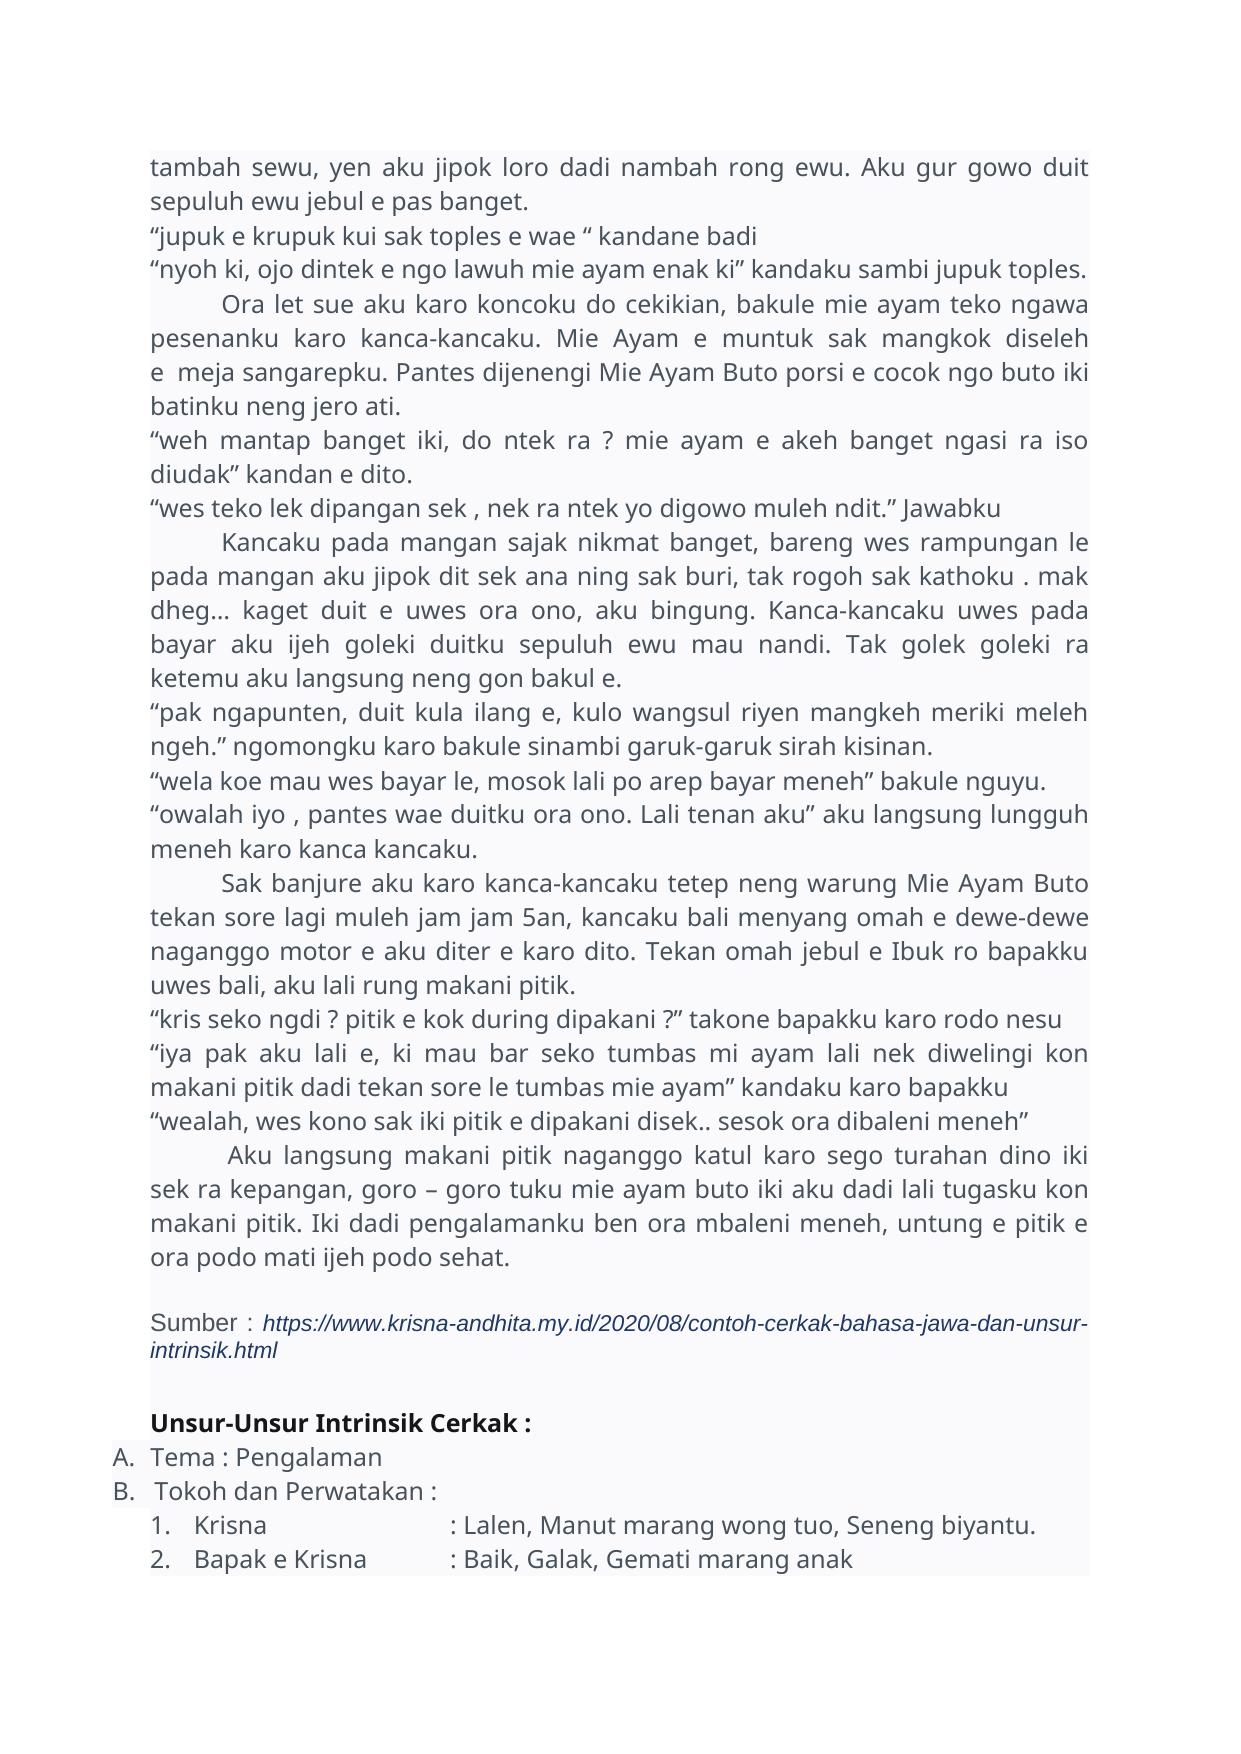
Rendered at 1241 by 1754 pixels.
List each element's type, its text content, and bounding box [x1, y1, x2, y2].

text “kris seko ngdi ? pitik e kok during dipakani ?” takone bapakku karo rodo nesu [150, 1002, 1090, 1036]
text “owalah iyo , pantes wae duitku ora ono. Lali tenan aku” aku langsung lungguh meneh karo kanca kancaku. [150, 797, 1090, 865]
text Sumber : https://www.krisna-andhita.my.id/2020/08/contoh-cerkak-bahasa-jawa-dan-unsur-intrinsik.html [150, 1308, 1090, 1363]
text A. Tema : Pengalaman [112, 1440, 1090, 1474]
text Ora let sue aku karo koncoku do cekikian, bakule mie ayam teko ngawa pesenanku karo kanca-kancaku. Mie Ayam e muntuk sak mangkok diseleh e meja sangarepku. Pantes dijenengi Mie Ayam Buto porsi e cocok ngo buto iki batinku neng jero ati. [150, 286, 1090, 422]
text “wealah, wes kono sak iki pitik e dipakani disek.. sesok ora dibaleni meneh” [150, 1104, 1090, 1138]
text Kancaku pada mangan sajak nikmat banget, bareng wes rampungan le pada mangan aku jipok dit sek ana ning sak buri, tak rogoh sak kathoku . mak dheg… kaget duit e uwes ora ono, aku bingung. Kanca-kancaku uwes pada bayar aku ijeh goleki duitku sepuluh ewu mau nandi. Tak golek goleki ra ketemu aku langsung neng gon bakul e. [150, 525, 1090, 695]
text Unsur-Unsur Intrinsik Cerkak : [150, 1406, 1090, 1440]
text “weh mantap banget iki, do ntek ra ? mie ayam e akeh banget ngasi ra iso diudak” kandan e dito. [150, 422, 1090, 491]
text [150, 150, 1090, 218]
text “jupuk e krupuk kui sak toples e wae “ kandane badi [150, 218, 1090, 252]
text “wes teko lek dipangan sek , nek ra ntek yo digowo muleh ndit.” Jawabku [150, 491, 1090, 525]
text 1. Krisna : Lalen, Manut marang wong tuo, Seneng biyantu. [150, 1508, 1090, 1542]
text B. Tokoh dan Perwatakan : [112, 1474, 1090, 1508]
text Aku langsung makani pitik naganggo katul karo sego turahan dino iki sek ra kepangan, goro – goro tuku mie ayam buto iki aku dadi lali tugasku kon makani pitik. Iki dadi pengalamanku ben ora mbaleni meneh, untung e pitik e ora podo mati ijeh podo sehat. [150, 1138, 1090, 1274]
text “pak ngapunten, duit kula ilang e, kulo wangsul riyen mangkeh meriki meleh ngeh.” ngomongku karo bakule sinambi garuk-garuk sirah kisinan. [150, 695, 1090, 763]
text “wela koe mau wes bayar le, mosok lali po arep bayar meneh” bakule nguyu. [150, 763, 1090, 797]
text “nyoh ki, ojo dintek e ngo lawuh mie ayam enak ki” kandaku sambi jupuk toples. [150, 252, 1090, 286]
text 2. Bapak e Krisna : Baik, Galak, Gemati marang anak [150, 1542, 1090, 1576]
text Sak banjure aku karo kanca-kancaku tetep neng warung Mie Ayam Buto tekan sore lagi muleh jam jam 5an, kancaku bali menyang omah e dewe-dewe naganggo motor e aku diter e karo dito. Tekan omah jebul e Ibuk ro bapakku uwes bali, aku lali rung makani pitik. [150, 865, 1090, 1002]
text “iya pak aku lali e, ki mau bar seko tumbas mi ayam lali nek diwelingi kon makani pitik dadi tekan sore le tumbas mie ayam” kandaku karo bapakku [150, 1036, 1090, 1104]
